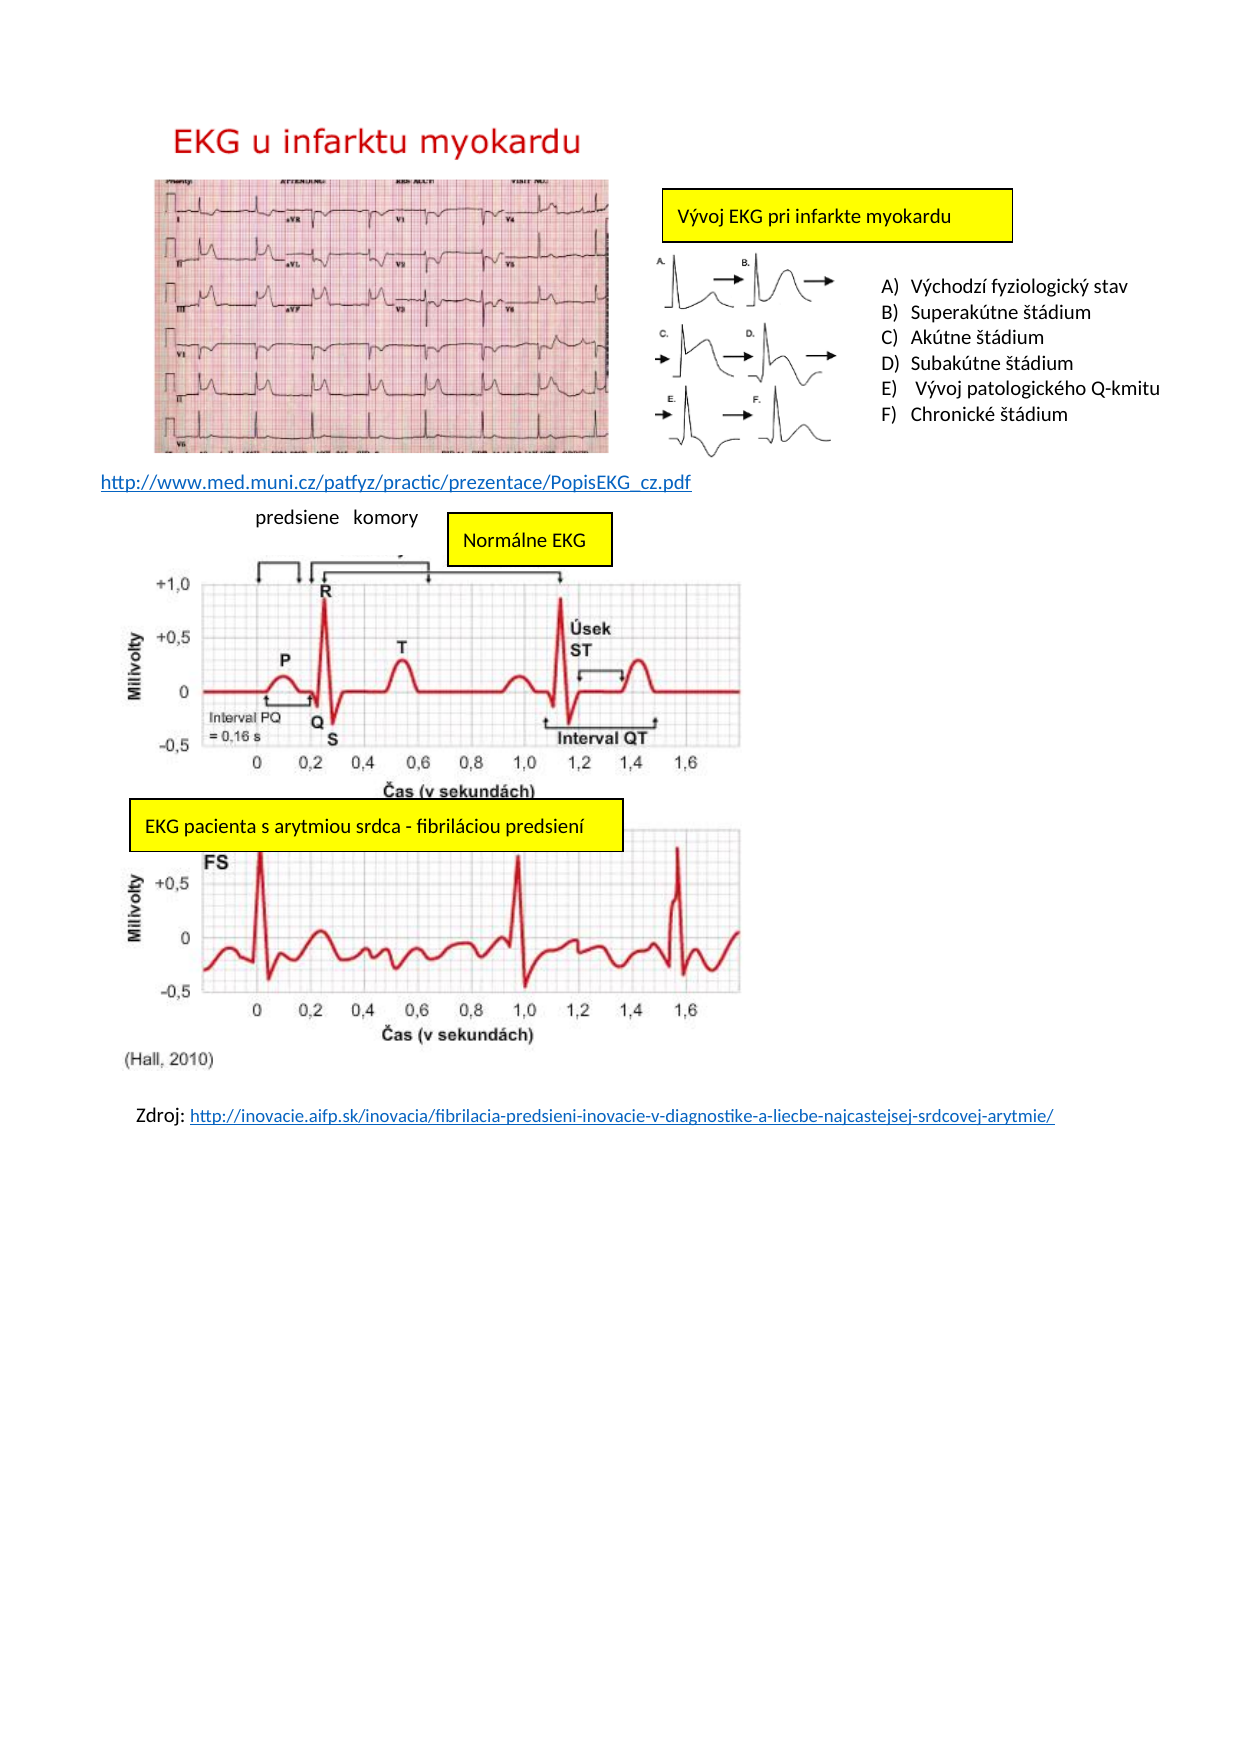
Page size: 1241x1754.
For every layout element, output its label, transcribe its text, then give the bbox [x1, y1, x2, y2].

text predsiene komory [100, 504, 1140, 530]
text http://www.med.muni.cz/patfyz/practic/prezentace/PopisEKG_cz.pdf [100, 469, 1140, 494]
picture [100, 118, 857, 469]
picture [75, 555, 753, 1071]
